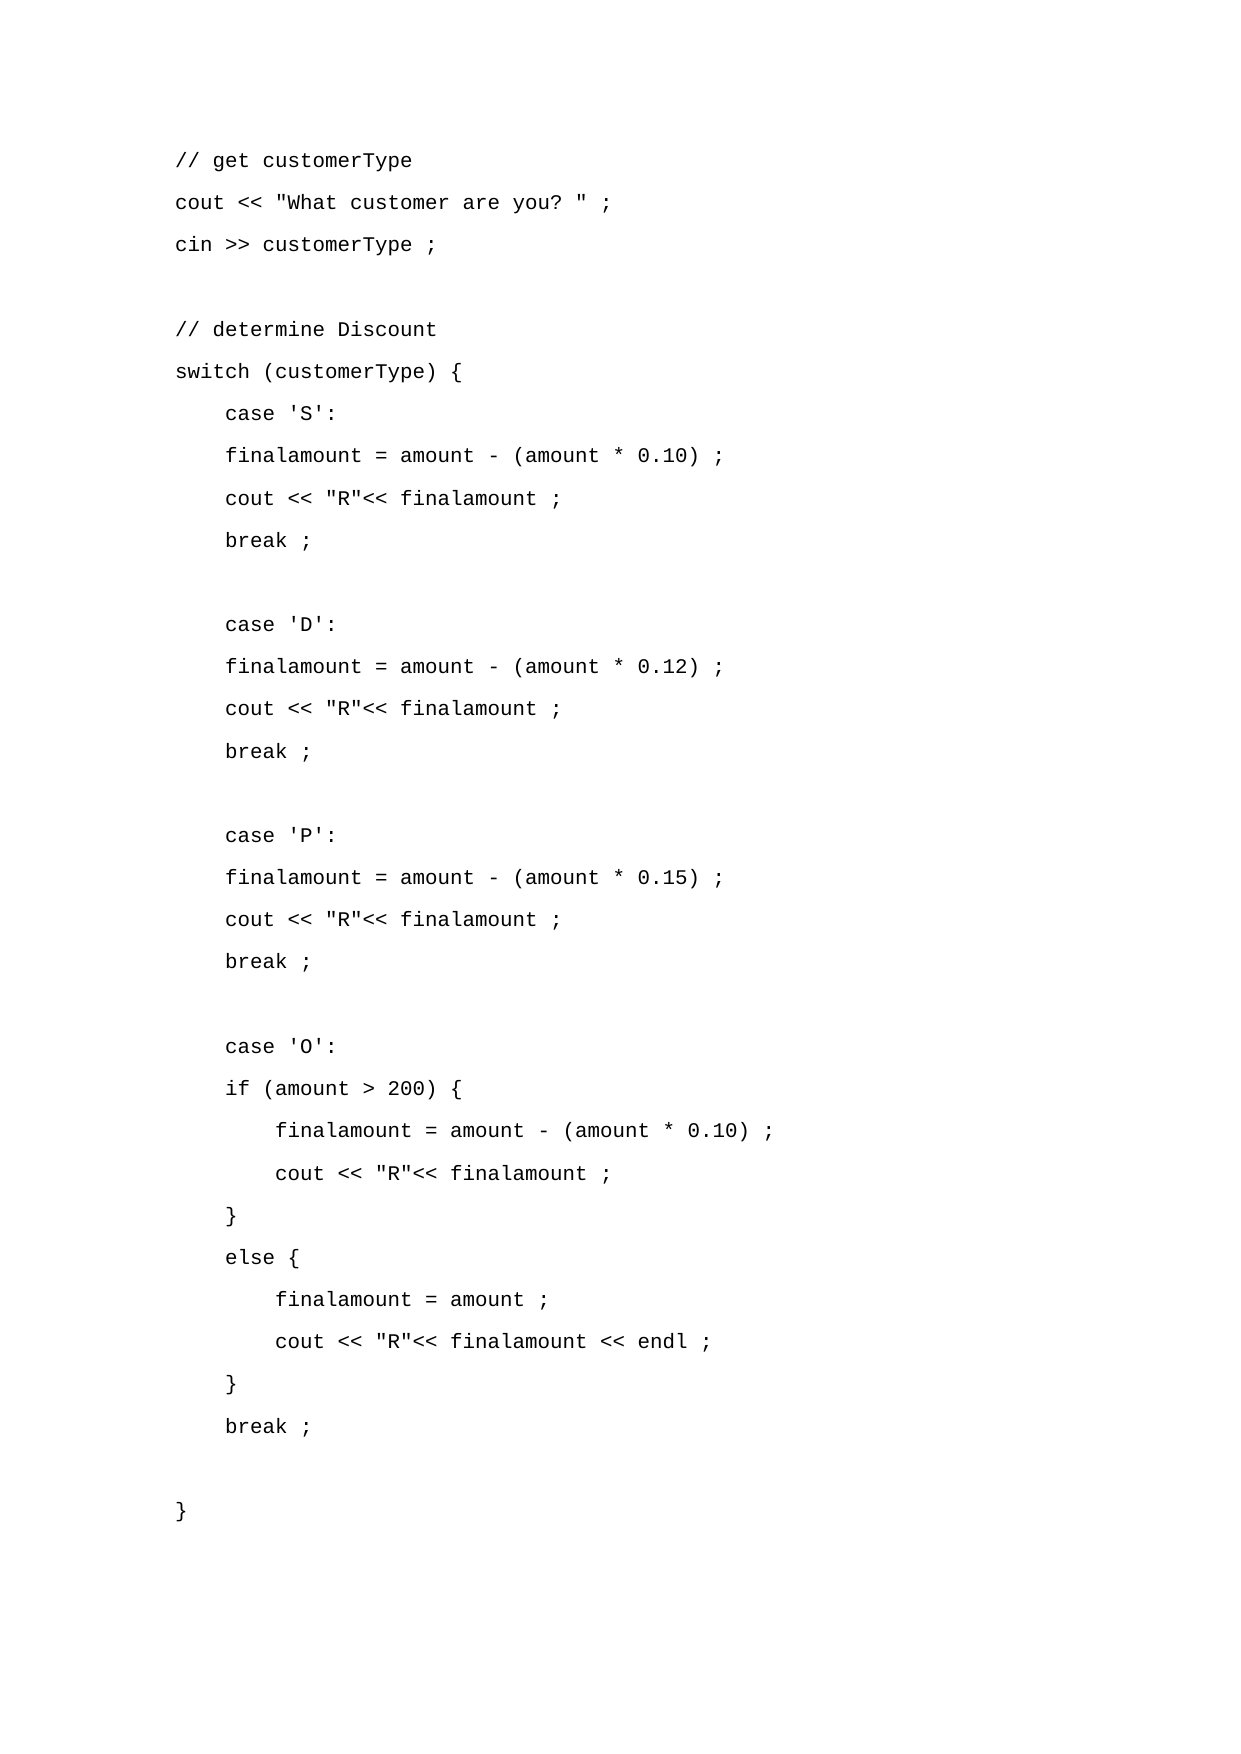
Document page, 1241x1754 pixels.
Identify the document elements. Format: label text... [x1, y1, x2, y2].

text if (amount > 200) { [150, 1078, 1090, 1102]
text cout << "R"<< finalamount ; [150, 909, 1090, 933]
text } [150, 1205, 1090, 1228]
text cout << "R"<< finalamount << endl ; [150, 1331, 1090, 1355]
text finalamount = amount - (amount * 0.15) ; [150, 867, 1090, 891]
text break ; [150, 530, 1090, 553]
text case 'O': [150, 1036, 1090, 1059]
text cout << "What customer are you? " ; [150, 192, 1090, 216]
text finalamount = amount - (amount * 0.12) ; [150, 656, 1090, 680]
text finalamount = amount ; [150, 1289, 1090, 1313]
text // determine Discount [150, 319, 1090, 342]
text break ; [150, 1416, 1090, 1439]
text case 'P': [150, 825, 1090, 849]
text finalamount = amount - (amount * 0.10) ; [150, 445, 1090, 469]
text // get customerType [150, 150, 1090, 174]
text cin >> customerType ; [150, 234, 1090, 258]
text cout << "R"<< finalamount ; [150, 698, 1090, 722]
text else { [150, 1247, 1090, 1271]
text } [150, 1500, 1090, 1524]
text cout << "R"<< finalamount ; [150, 487, 1090, 511]
text finalamount = amount - (amount * 0.10) ; [150, 1120, 1090, 1144]
text cout << "R"<< finalamount ; [150, 1162, 1090, 1186]
text switch (customerType) { [150, 361, 1090, 384]
text break ; [150, 741, 1090, 764]
text break ; [150, 952, 1090, 975]
text case 'S': [150, 403, 1090, 427]
text } [150, 1373, 1090, 1397]
text case 'D': [150, 614, 1090, 638]
